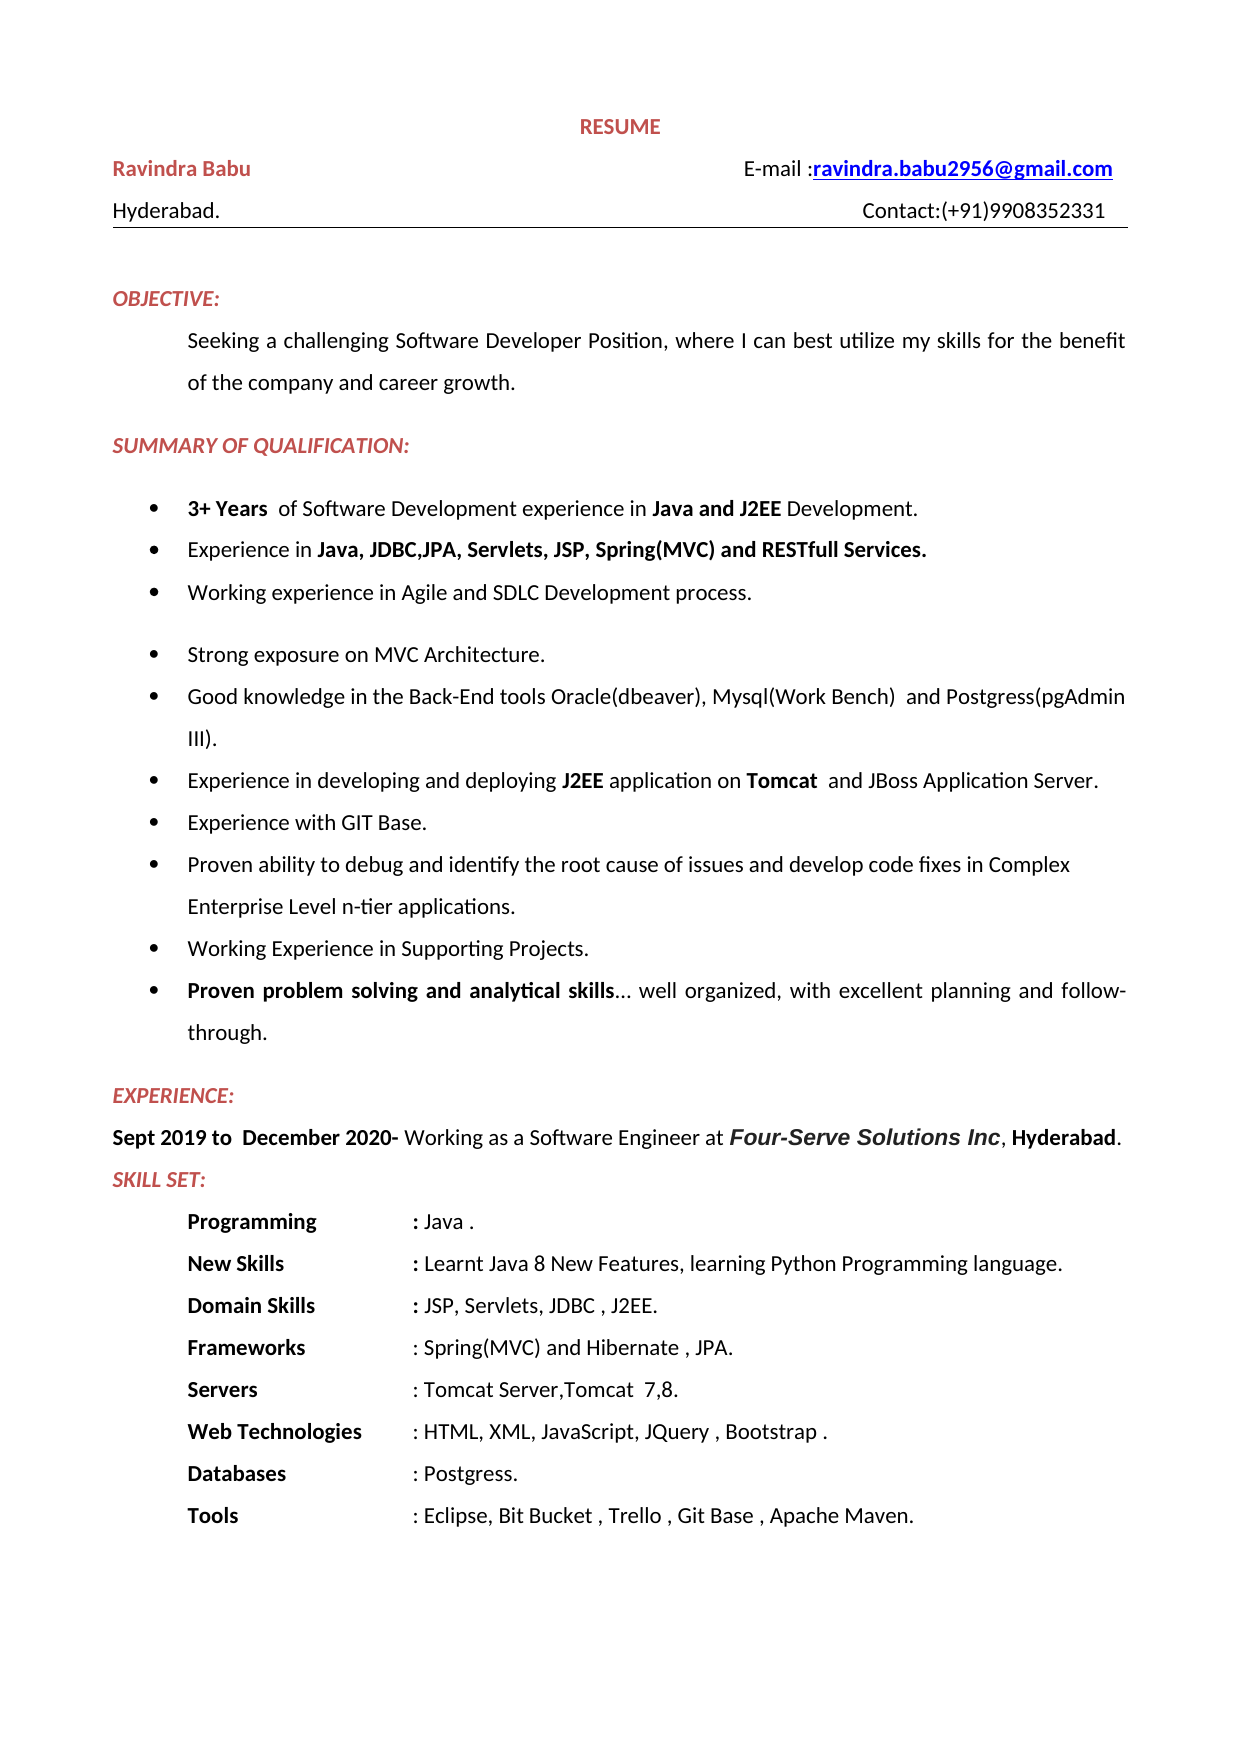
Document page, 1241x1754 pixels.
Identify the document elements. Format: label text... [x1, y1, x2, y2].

text Domain Skills : JSP, Servlets, JDBC , J2EE. [187, 1291, 1128, 1319]
list Experience in Java, JDBC,JPA, Servlets, JSP, Spring(MVC) and RESTfull Services. [150, 536, 1128, 564]
list 3+ Years of Software Development experience in Java and J2EE Development. [150, 494, 1128, 522]
text EXPERIENCE: [112, 1081, 1128, 1109]
list Strong exposure on MVC Architecture. [150, 640, 1128, 668]
text Sept 2019 to December 2020- Working as a Software Engineer at Four-Serve Solutions Inc, Hyderabad. [112, 1123, 1128, 1151]
text Ravindra Babu E-mail :ravindra.babu2956@gmail.com [112, 154, 1128, 182]
text OBJECTIVE: [112, 284, 1128, 312]
text Tools : Eclipse, Bit Bucket , Trello , Git Base , Apache Maven. [187, 1501, 1128, 1529]
text Frameworks : Spring(MVC) and Hibernate , JPA. [187, 1333, 1128, 1361]
text Databases : Postgress. [187, 1459, 1128, 1487]
list Good knowledge in the Back-End tools Oracle(dbeaver), Mysql(Work Bench) and Postgress(pgAdmin III). [150, 682, 1128, 752]
text Web Technologies : HTML, XML, JavaScript, JQuery , Bootstrap . [187, 1417, 1128, 1445]
list Working experience in Agile and SDLC Development process. [150, 578, 1128, 606]
list Experience in developing and deploying J2EE application on Tomcat and JBoss Application Server. [150, 766, 1128, 794]
list Proven problem solving and analytical skills… well organized, with excellent planning and follow-through. [150, 976, 1128, 1046]
text Seeking a challenging Software Developer Position, where I can best utilize my skills for the benefit of the company and career growth. [187, 326, 1128, 396]
text Servers : Tomcat Server,Tomcat 7,8. [187, 1375, 1128, 1403]
list Proven ability to debug and identify the root cause of issues and develop code fixes in Complex Enterprise Level n-tier applications. [150, 850, 1128, 920]
text Programming : Java . [187, 1207, 1128, 1235]
text Hyderabad. Contact:(+91)9908352331 [112, 196, 1128, 228]
text SKILL SET: [112, 1165, 1128, 1193]
text SUMMARY OF QUALIFICATION: [112, 431, 1128, 459]
list Working Experience in Supporting Projects. [150, 934, 1128, 962]
list Experience with GIT Base. [150, 808, 1128, 836]
text RESUME [112, 112, 1128, 141]
text New Skills : Learnt Java 8 New Features, learning Python Programming language. [187, 1249, 1128, 1277]
